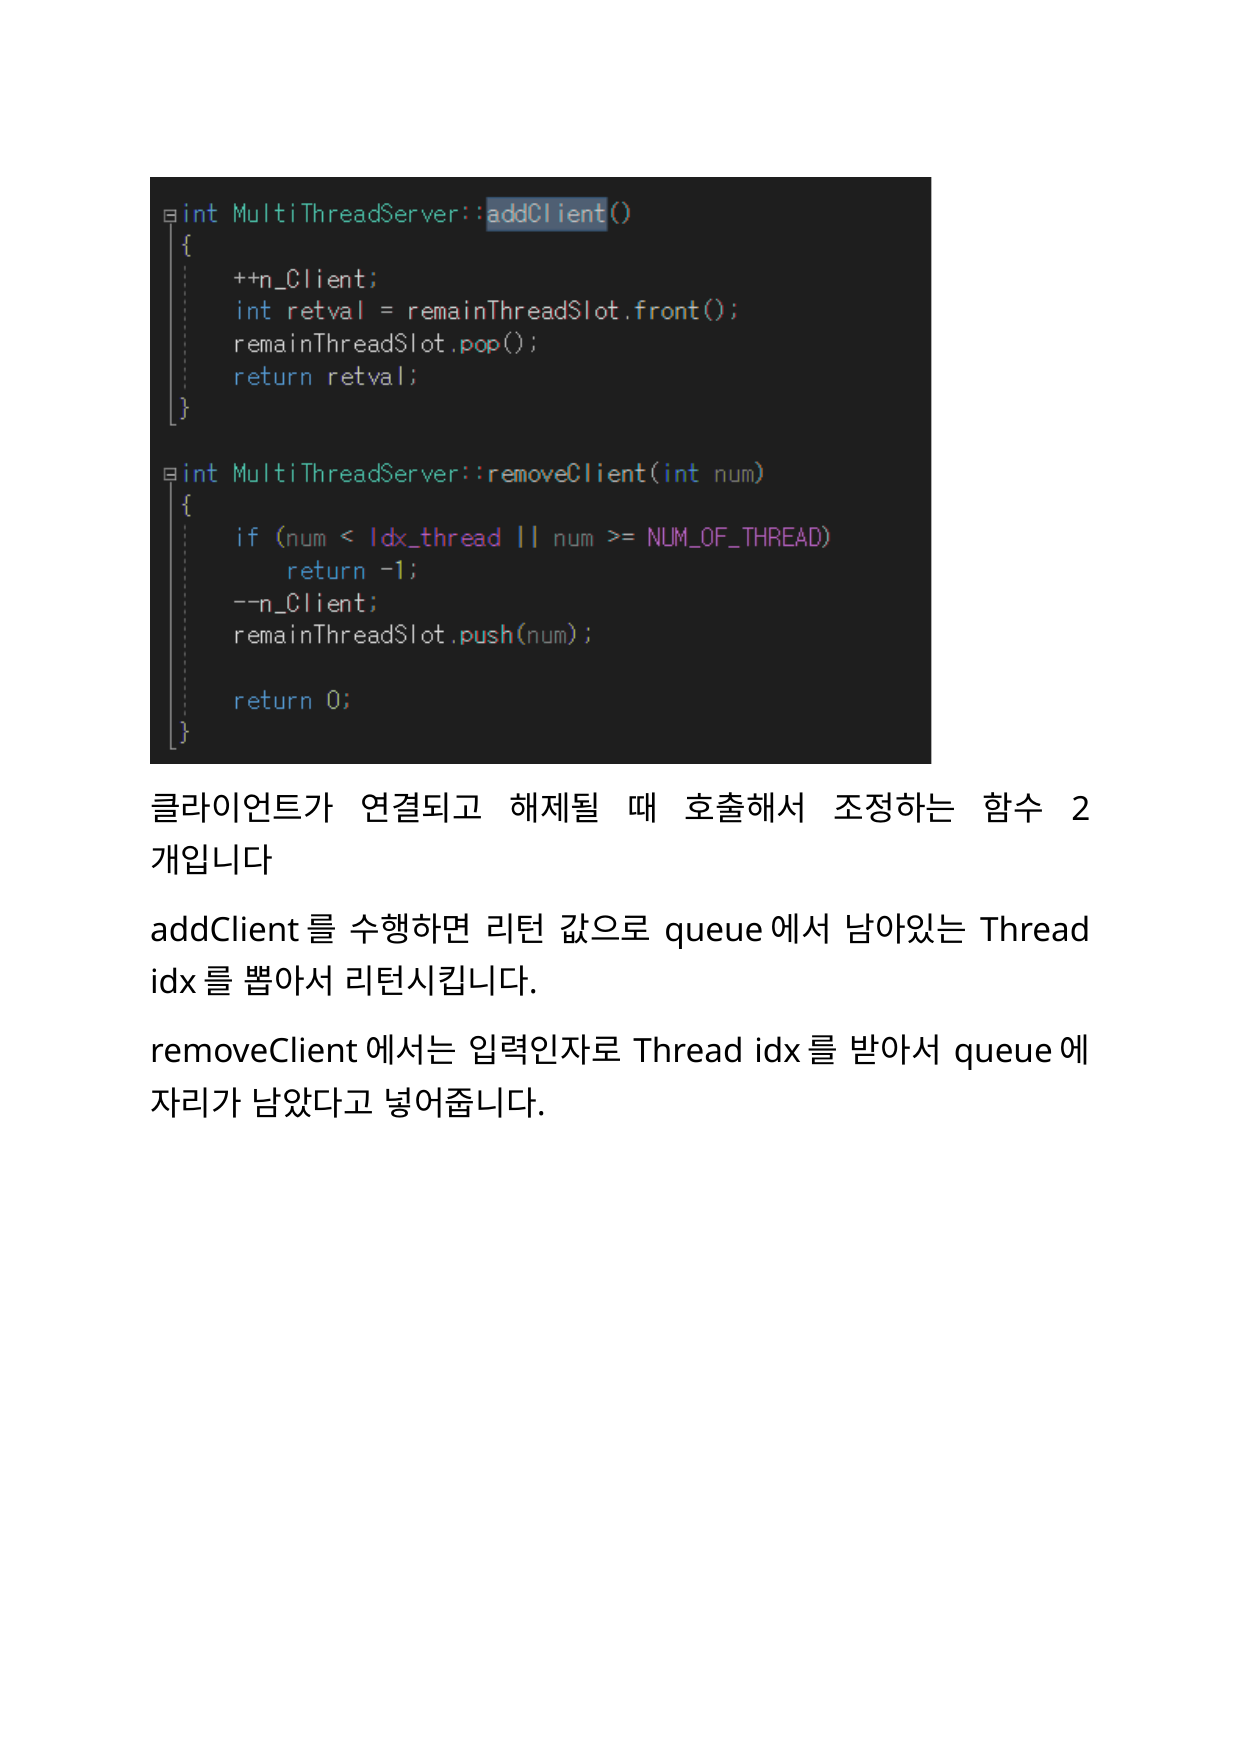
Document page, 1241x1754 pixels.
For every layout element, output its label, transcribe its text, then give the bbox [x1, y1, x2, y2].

text 클라이언트가 연결되고 해제될 때 호출해서 조정하는 함수 2개입니다 [150, 782, 1090, 882]
text removeClient에서는 입력인자로 Thread idx를 받아서 queue에 자리가 남았다고 넣어줍니다. [150, 1024, 1090, 1125]
picture [150, 177, 932, 764]
text addClient를 수행하면 리턴 값으로 queue에서 남아있는 Thread idx를 뽑아서 리턴시킵니다. [150, 903, 1090, 1004]
